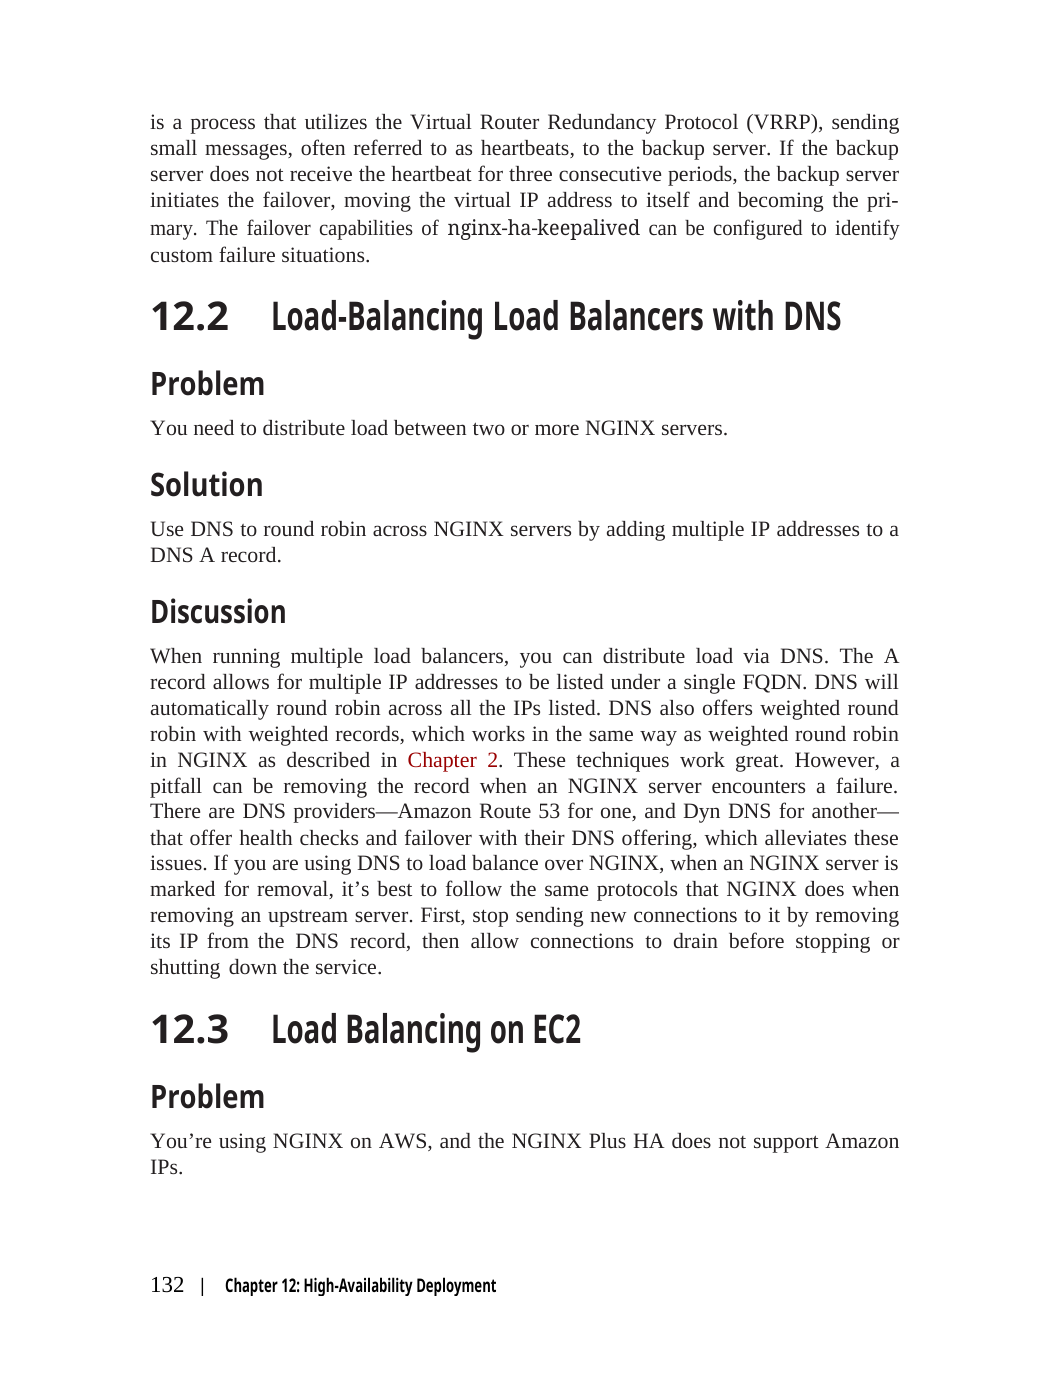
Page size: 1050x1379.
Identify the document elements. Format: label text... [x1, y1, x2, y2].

subtitle Problem [150, 1073, 987, 1117]
text is a process that utilizes the Virtual Router Redundancy Protocol (VRRP), sending small messages, often referred to as heartbeats, to the backup server. If the backup server does not receive the heartbeat for three consecutive periods, the backup server initiates the failover, moving the virtual IP address to itself and becoming the pri‐ mary. The failover capabilities of nginx-ha-keepalived can be configured to identify custom failure situations. [150, 109, 900, 267]
text You need to distribute load between two or more NGINX servers. [150, 415, 987, 440]
text You’re using NGINX on AWS, and the NGINX Plus HA does not support Amazon IPs. [150, 1128, 900, 1179]
subtitle Solution [150, 462, 987, 506]
subtitle Load Balancing on EC2 [150, 1001, 987, 1055]
subtitle Load-Balancing Load Balancers with DNS [150, 288, 987, 342]
text Use DNS to round robin across NGINX servers by adding multiple IP addresses to a DNS A record. [150, 516, 900, 567]
text When running multiple load balancers, you can distribute load via DNS. The A record allows for multiple IP addresses to be listed under a single FQDN. DNS will automatically round robin across all the IPs listed. DNS also offers weighted round robin with weighted records, which works in the same way as weighted round robin in NGINX as described in Chapter 2. These techniques work great. However, a pitfall can be removing the record when an NGINX server encounters a failure. There are DNS providers—Amazon Route 53 for one, and Dyn DNS for another—that offer health checks and failover with their DNS offering, which alleviates these issues. If you are using DNS to load balance over NGINX, when an NGINX server is marked for removal, it’s best to follow the same protocols that NGINX does when removing an upstream server. First, stop sending new connections to it by removing its IP from the DNS record, then allow connections to drain before stopping or shutting down the service. [150, 643, 900, 979]
subtitle Problem [150, 361, 987, 404]
subtitle Discussion [150, 588, 987, 632]
